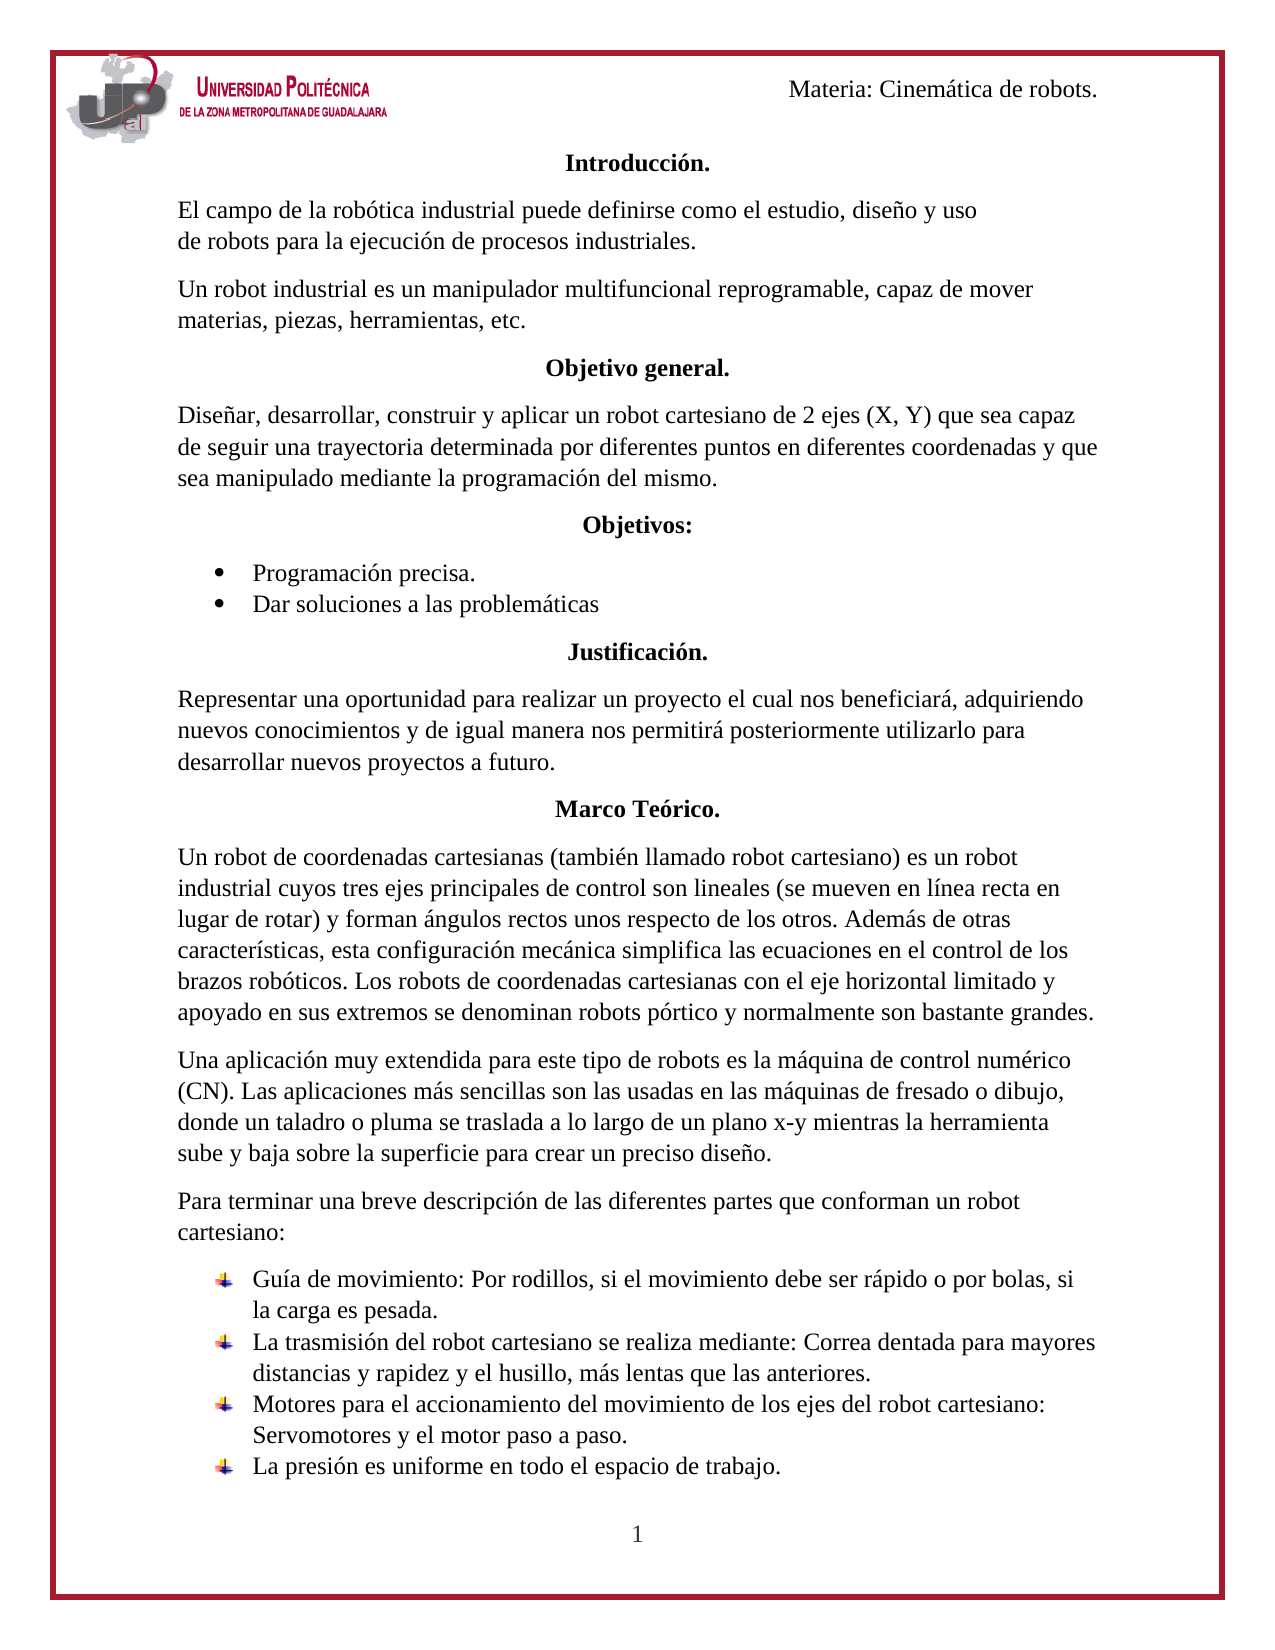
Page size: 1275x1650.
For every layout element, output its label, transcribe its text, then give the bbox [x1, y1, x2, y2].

text Introducción. [177, 148, 1098, 176]
text Una aplicación muy extendida para este tipo de robots es la máquina de control numérico (CN). Las aplicaciones más sencillas son las usadas en las máquinas de fresado o dibujo, donde un taladro o pluma se traslada a lo largo de un plano x-y mientras la herramienta sube y baja sobre la superficie para crear un preciso diseño. [177, 1045, 1098, 1167]
text Diseñar, desarrollar, construir y aplicar un robot cartesiano de 2 ejes (X, Y) que sea capaz de seguir una trayectoria determinada por diferentes puntos en diferentes coordenadas y que sea manipulado mediante la programación del mismo. [177, 401, 1098, 491]
picture [215, 1333, 233, 1350]
picture [215, 1271, 233, 1288]
picture [215, 1395, 233, 1412]
picture [60, 53, 389, 144]
text Para terminar una breve descripción de las diferentes partes que conforman un robot cartesiano: [177, 1186, 1098, 1246]
text Justificación. [177, 637, 1098, 666]
text Marco Teórico. [177, 794, 1098, 823]
list Guía de movimiento: Por rodillos, si el movimiento debe ser rápido o por bolas, si la carga es pesada. [215, 1264, 1098, 1324]
text Objetivo general. [177, 353, 1098, 382]
text Un robot industrial es un manipulador multifuncional reprogramable, capaz de mover materias, piezas, herramientas, etc. [177, 274, 1098, 334]
text Objetivos: [177, 510, 1098, 539]
list Programación precisa. [215, 558, 1098, 587]
list Dar soluciones a las problemáticas [215, 589, 1098, 618]
list La trasmisión del robot cartesiano se realiza mediante: Correa dentada para mayores distancias y rapidez y el husillo, más lentas que las anteriores. [215, 1327, 1098, 1386]
text El campo de la robótica industrial puede definirse como el estudio, diseño y uso de robots para la ejecución de procesos industriales. [177, 195, 1098, 255]
list La presión es uniforme en todo el espacio de trabajo. [215, 1451, 1098, 1479]
text Representar una oportunidad para realizar un proyecto el cual nos beneficiará, adquiriendo nuevos conocimientos y de igual manera nos permitirá posteriormente utilizarlo para desarrollar nuevos proyectos a futuro. [177, 684, 1098, 775]
text Un robot de coordenadas cartesianas (también llamado robot cartesiano) es un robot industrial cuyos tres ejes principales de control son lineales (se mueven en línea recta en lugar de rotar) y forman ángulos rectos unos respecto de los otros. Además de otras características, esta configuración mecánica simplifica las ecuaciones en el control de los brazos robóticos. Los robots de coordenadas cartesianas con el eje horizontal limitado y apoyado en sus extremos se denominan robots pórtico y normalmente son bastante grandes. [177, 842, 1098, 1026]
picture [215, 1457, 233, 1475]
list Motores para el accionamiento del movimiento de los ejes del robot cartesiano: Servomotores y el motor paso a paso. [215, 1389, 1098, 1448]
